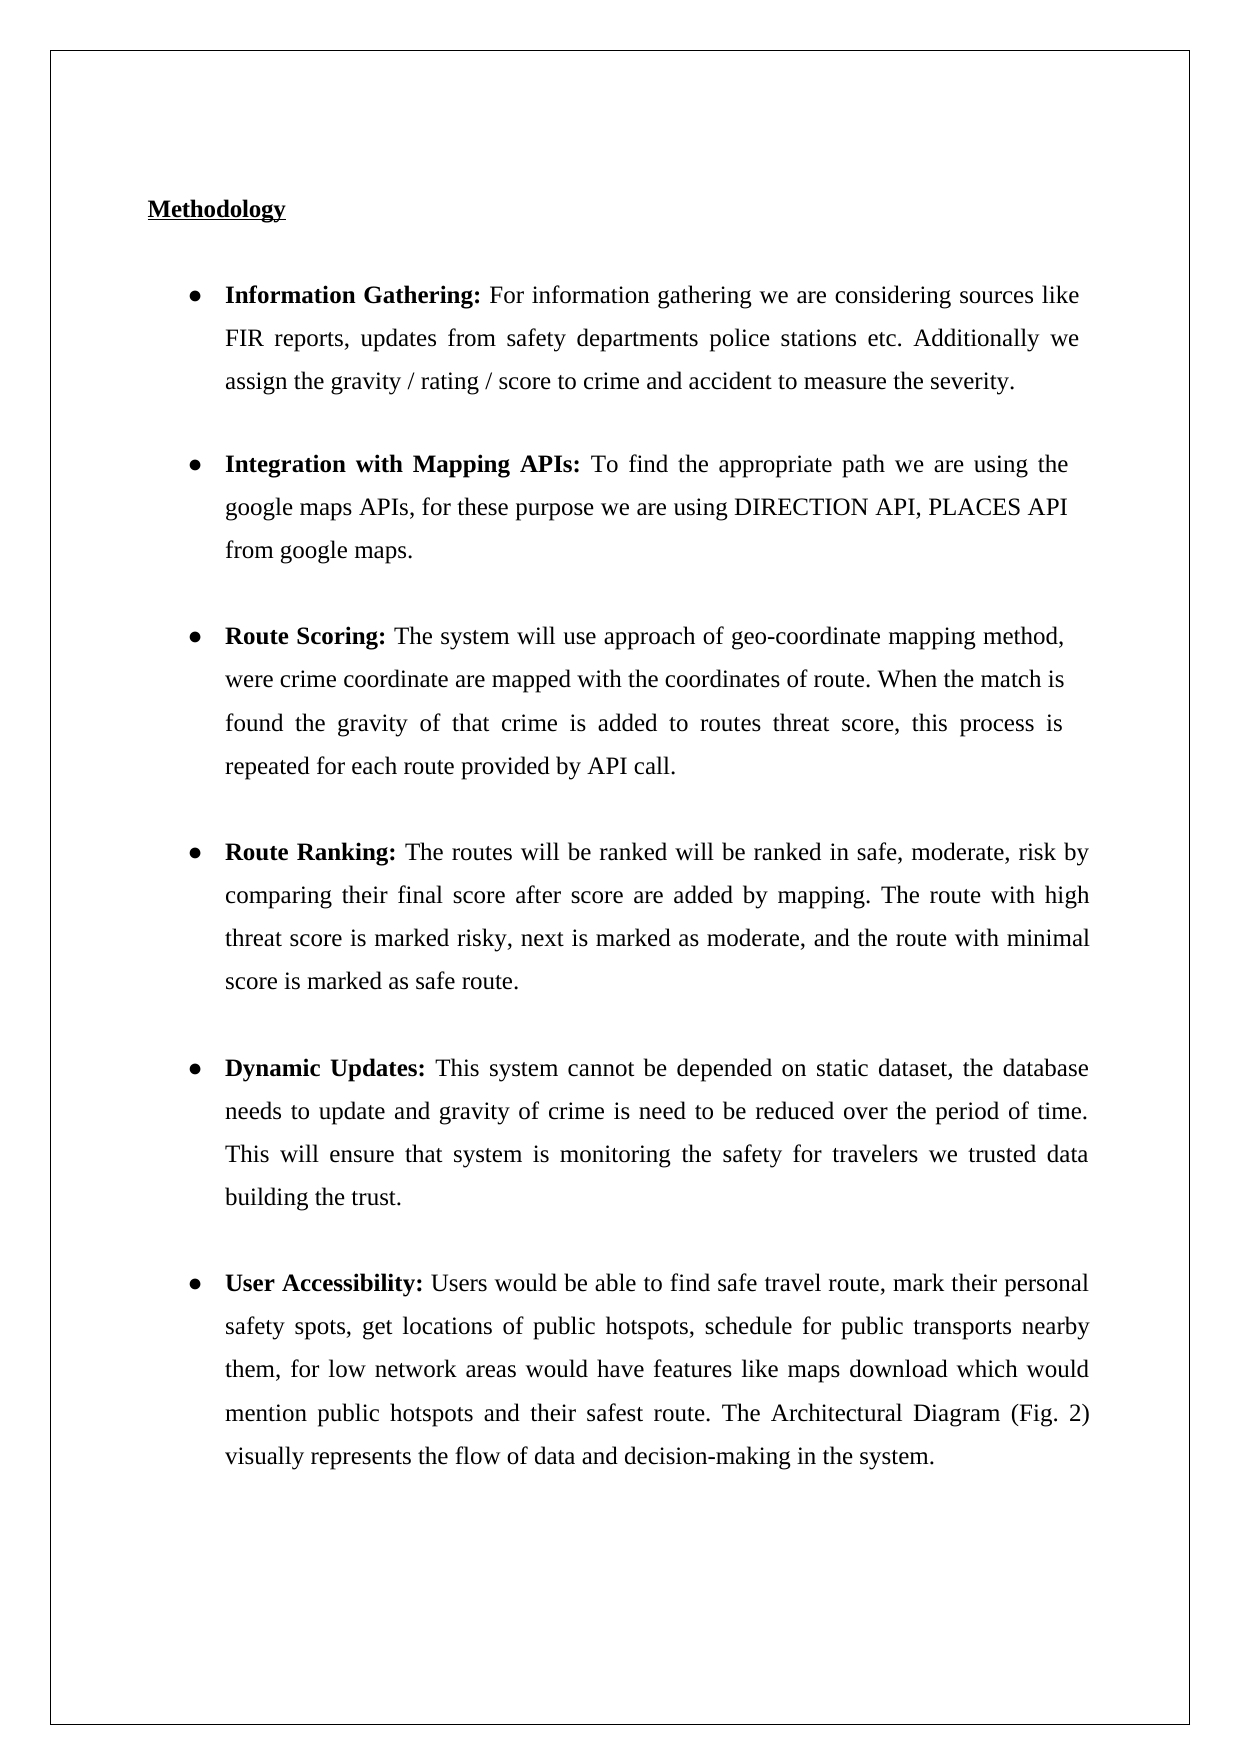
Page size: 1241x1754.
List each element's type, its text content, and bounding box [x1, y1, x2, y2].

list Dynamic Updates: This system cannot be depended on static dataset, the database needs to update and gravity of crime is need to be reduced over the period of time. This will ensure that system is monitoring the safety for travelers we trusted data building the trust. [187, 1053, 1090, 1211]
list Route Ranking: The routes will be ranked will be ranked in safe, moderate, risk by comparing their final score after score are added by mapping. The route with high threat score is marked risky, next is marked as moderate, and the route with minimal score is marked as safe route. [187, 837, 1091, 995]
list Integration with Mapping APIs: To find the appropriate path we are using the google maps APIs, for these purpose we are using DIRECTION API, PLACES API from google maps. [187, 449, 1069, 564]
list Route Scoring: The system will use approach of geo-coordinate mapping method, were crime coordinate are mapped with the coordinates of route. When the match is found the gravity of that crime is added to routes threat score, this process is repeated for each route provided by API call. [187, 621, 1065, 779]
list Information Gathering: For information gathering we are considering sources like FIR reports, updates from safety departments police stations etc. Additionally we assign the gravity / rating / score to crime and accident to measure the severity. [187, 280, 1080, 395]
subtitle Methodology [147, 194, 1093, 222]
list User Accessibility: Users would be able to find safe travel route, mark their personal safety spots, get locations of public hotspots, schedule for public transports nearby them, for low network areas would have features like maps download which would mention public hotspots and their safest route. The Architectural Diagram (Fig. 2) visually represents the flow of data and decision-making in the system. [187, 1268, 1091, 1469]
